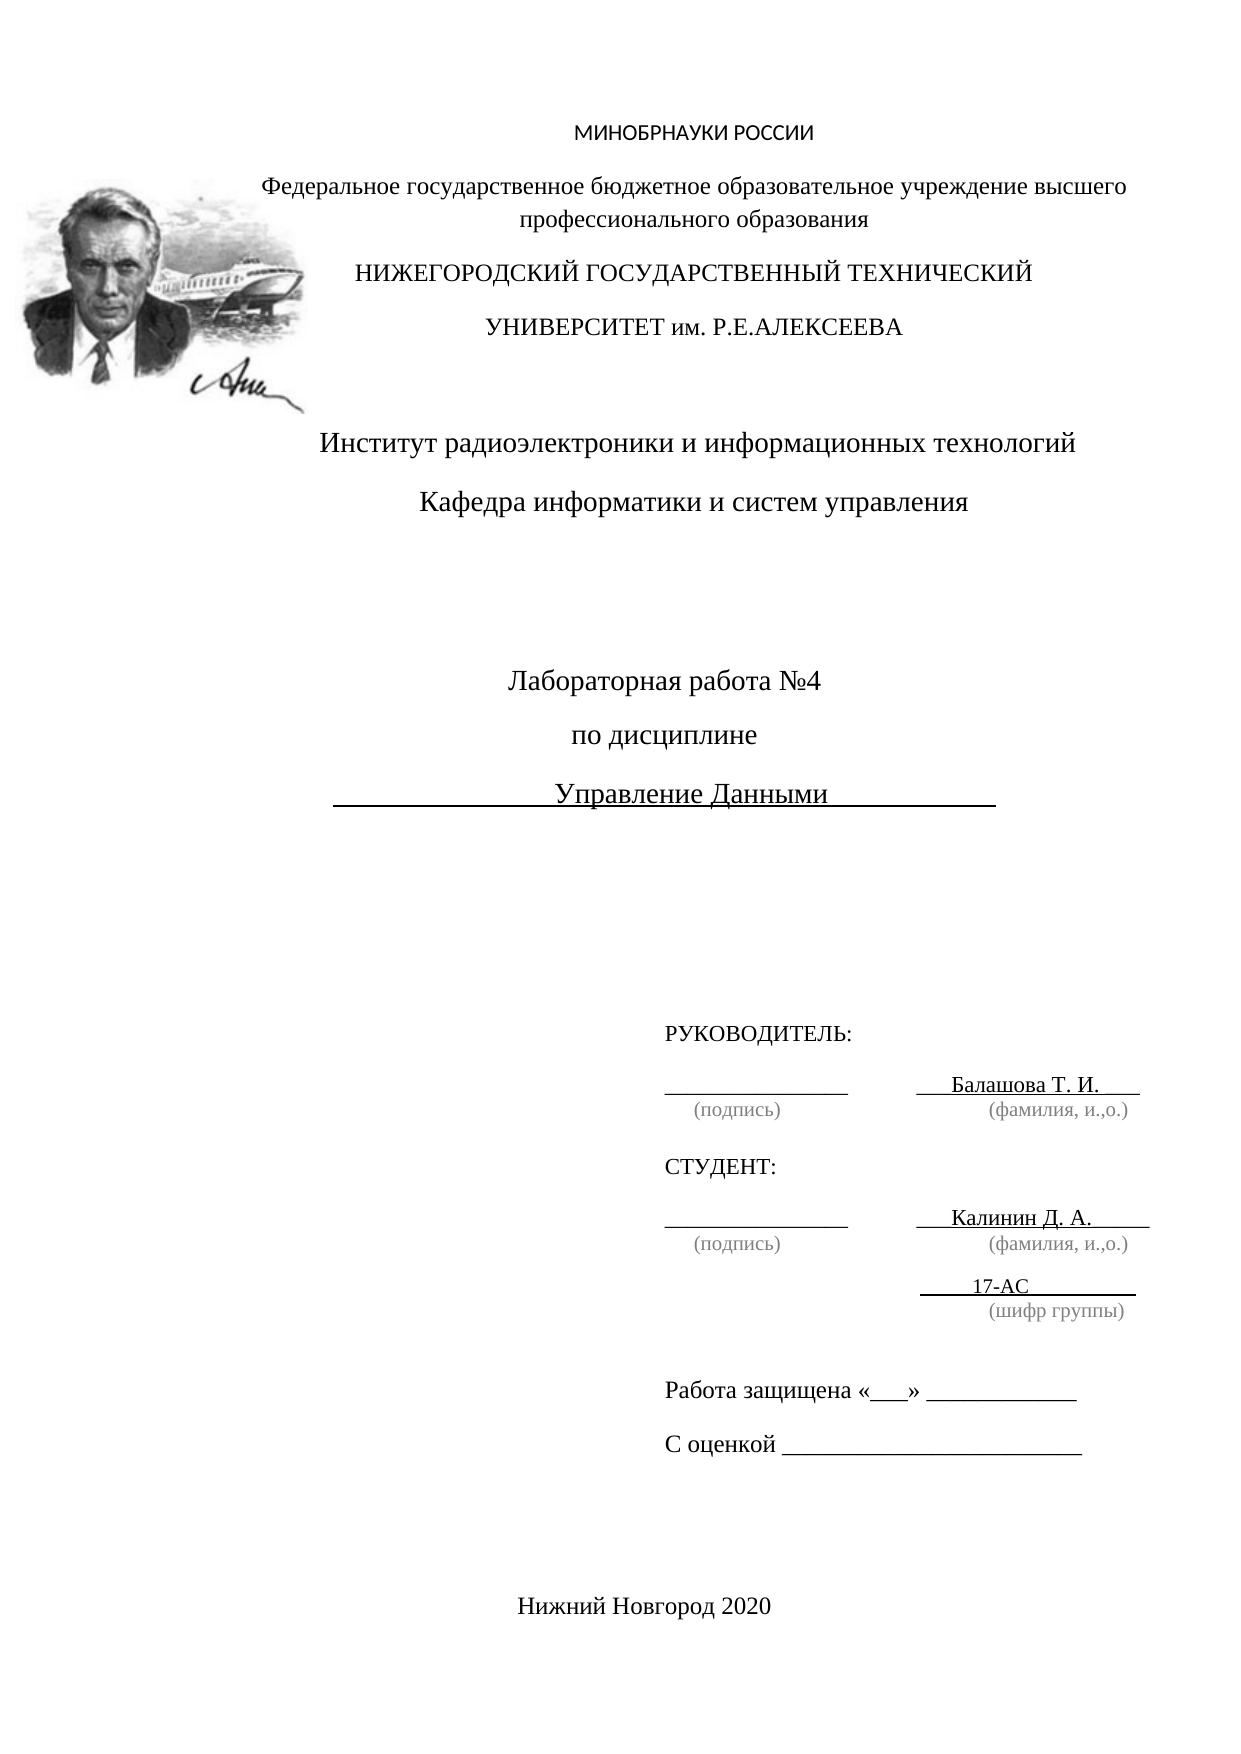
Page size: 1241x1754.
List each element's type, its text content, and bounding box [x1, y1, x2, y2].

text Работа защищена «___» ____________ [664, 1376, 1152, 1404]
text НИЖЕГОРОДСКИЙ ГОСУДАРСТВЕННЫЙ ТЕХНИЧЕСКИЙ [236, 258, 1152, 287]
text СТУДЕНТ: [664, 1153, 1152, 1179]
text 17-АС [664, 1274, 1152, 1298]
text ________________ ___Балашова Т. И. ___ [664, 1071, 1152, 1097]
text по дисциплине [177, 717, 1152, 751]
text (подпись) (фамилия, и.,о.) [664, 1230, 1152, 1254]
text УНИВЕРСИТЕТ им. Р.Е.АЛЕКСЕЕВА [236, 312, 1152, 341]
text ________________ ___Калинин Д. А._____ [664, 1204, 1152, 1230]
text С оценкой ________________________ [664, 1429, 1152, 1458]
text (подпись) (фамилия, и.,о.) [664, 1097, 1152, 1121]
text РУКОВОДИТЕЛЬ: [664, 1020, 1152, 1046]
text Федеральное государственное бюджетное образовательное учреждение высшего профессионального образования [236, 171, 1152, 233]
text Лабораторная работа №4 [177, 663, 1152, 696]
text (шифр группы) [664, 1298, 1152, 1322]
text Кафедра информатики и систем управления [236, 484, 1152, 518]
text Управление Данными [177, 776, 1152, 810]
text Нижний Новгород 2020 [177, 1591, 1152, 1620]
text МИНОБРНАУКИ РОССИИ [236, 118, 1152, 146]
text Институт радиоэлектроники и информационных технологий [236, 425, 1152, 459]
